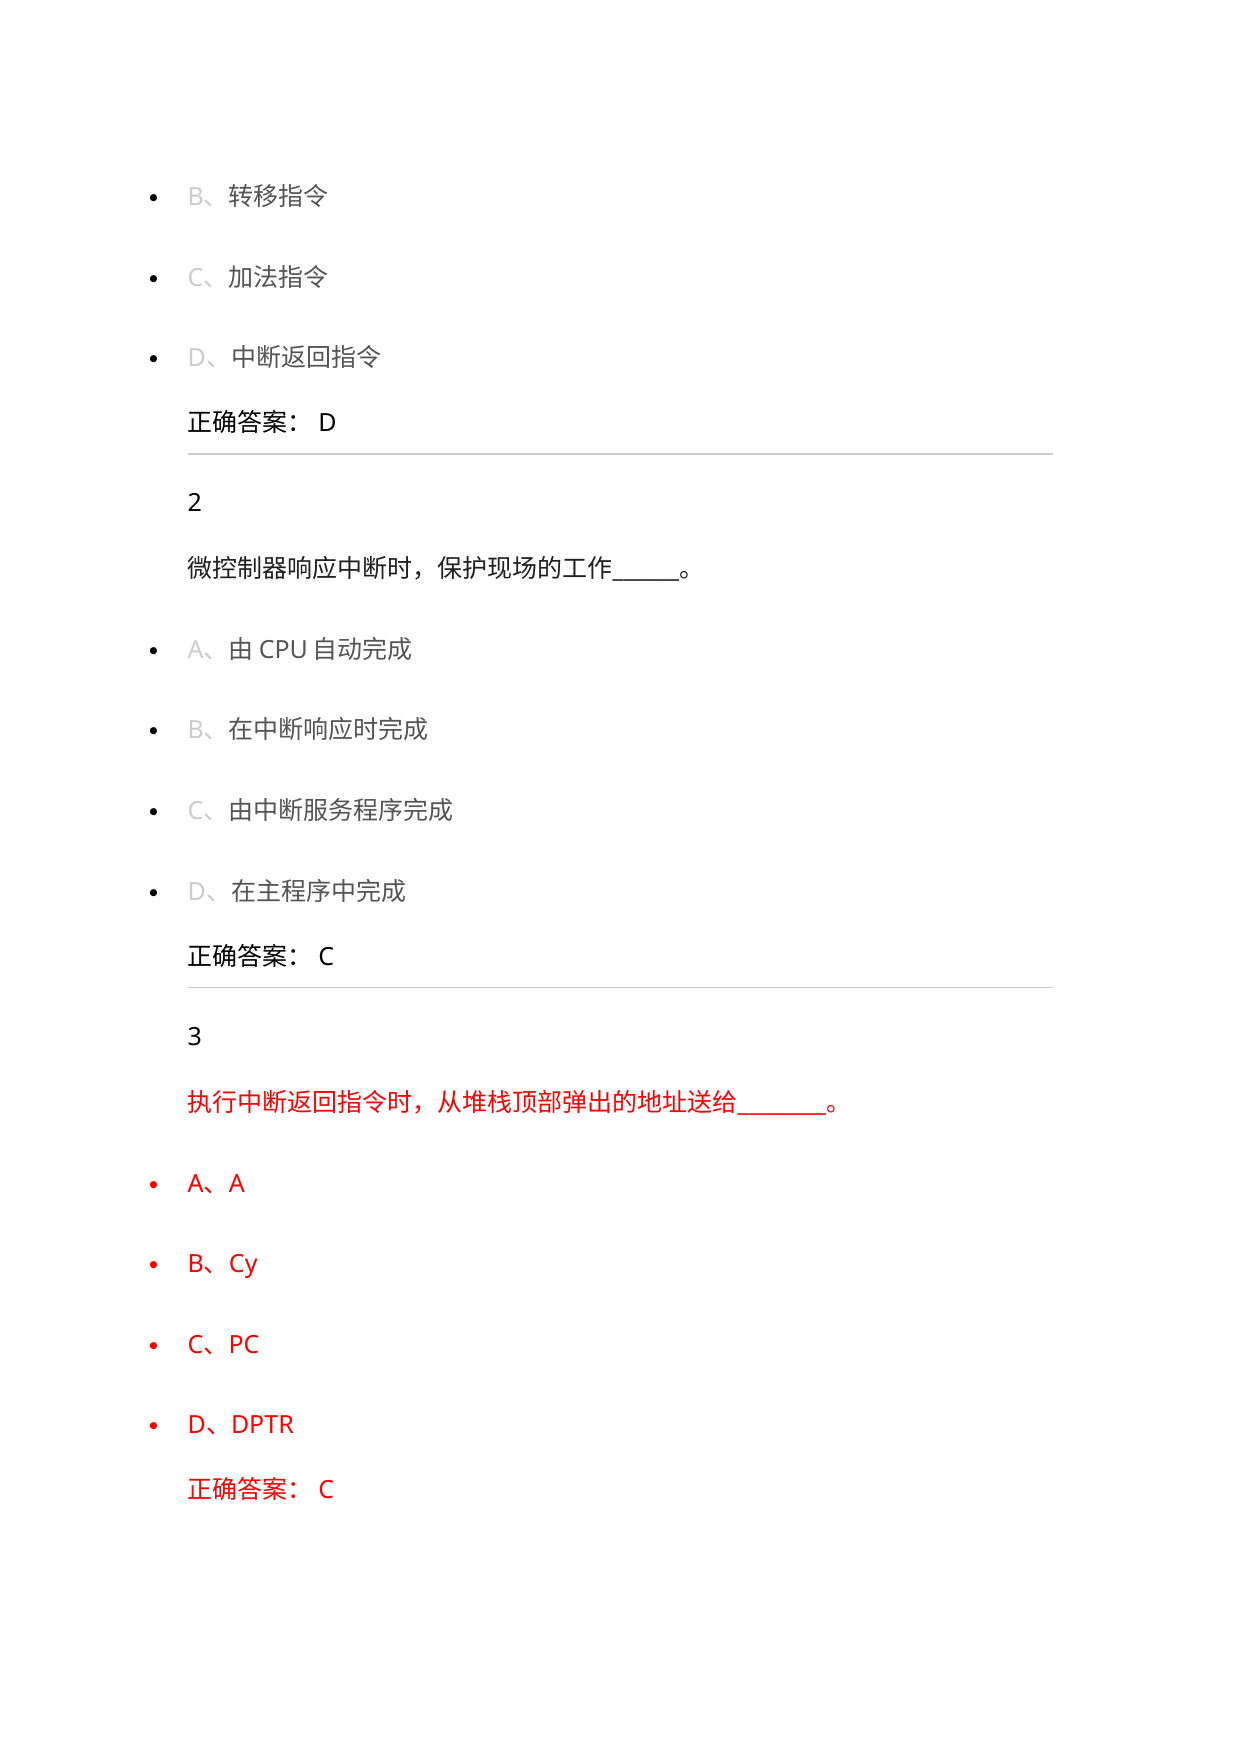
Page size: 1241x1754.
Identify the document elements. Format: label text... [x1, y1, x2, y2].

text 正确答案： C [187, 922, 1053, 987]
list C、PC [150, 1310, 1053, 1375]
text 正确答案： D [187, 388, 1053, 453]
list B、Cy [150, 1229, 1053, 1294]
list B、转移指令 [150, 162, 1053, 227]
text 3 [187, 988, 1053, 1068]
text 2 [187, 454, 1053, 534]
list C、由中断服务程序完成 [150, 776, 1053, 841]
text 执行中断返回指令时，从堆栈顶部弹出的地址送给________。 [187, 1068, 1053, 1133]
list C、加法指令 [150, 243, 1053, 308]
list B、在中断响应时完成 [150, 696, 1053, 761]
list A、A [150, 1149, 1053, 1214]
text 微控制器响应中断时，保护现场的工作______。 [187, 534, 1053, 599]
list A、由CPU自动完成 [150, 615, 1053, 680]
text 正确答案： C [187, 1456, 1053, 1521]
list D、在主程序中完成 [150, 857, 1053, 922]
list D、中断返回指令 [150, 323, 1053, 388]
list D、DPTR [150, 1391, 1053, 1456]
